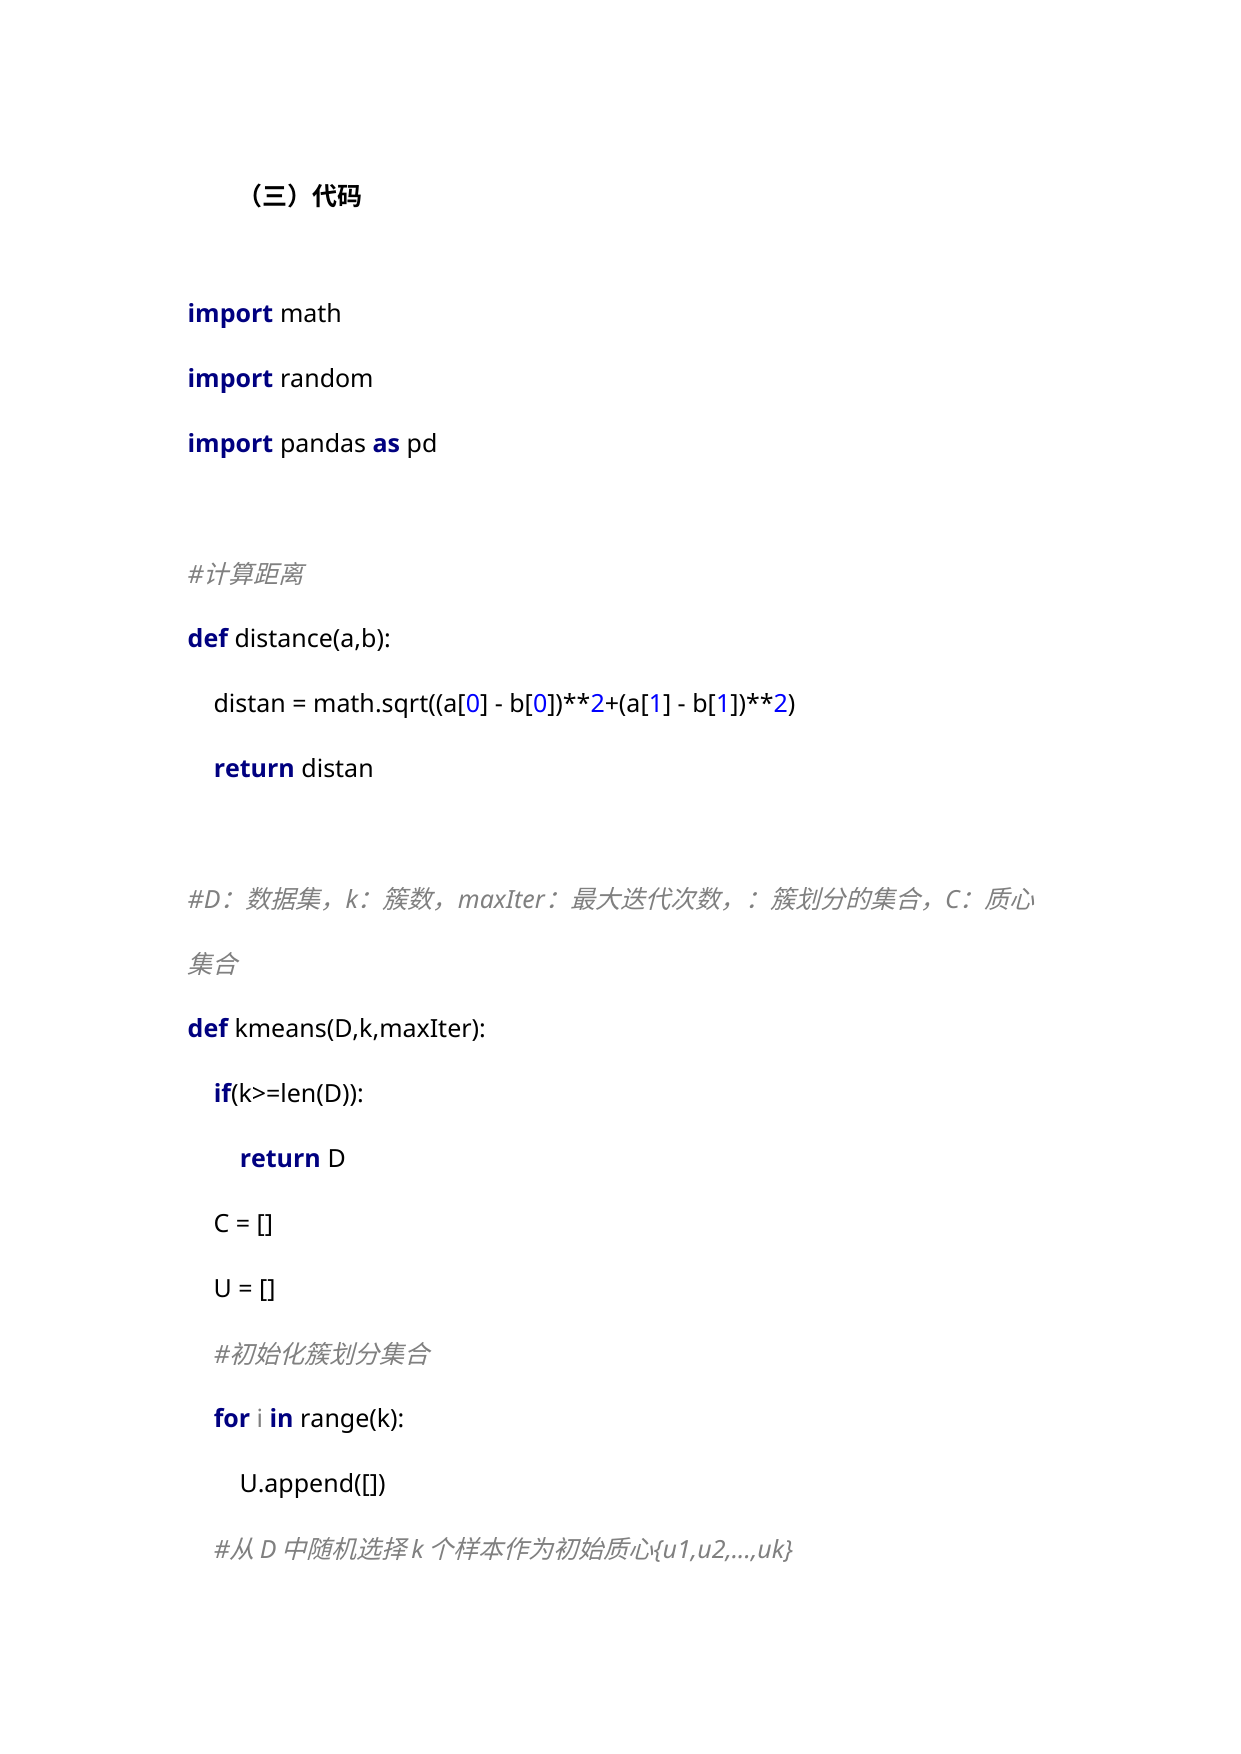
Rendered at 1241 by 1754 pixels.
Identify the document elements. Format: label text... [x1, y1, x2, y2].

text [187, 281, 1053, 1581]
subtitle （三）代码 [187, 162, 1053, 227]
